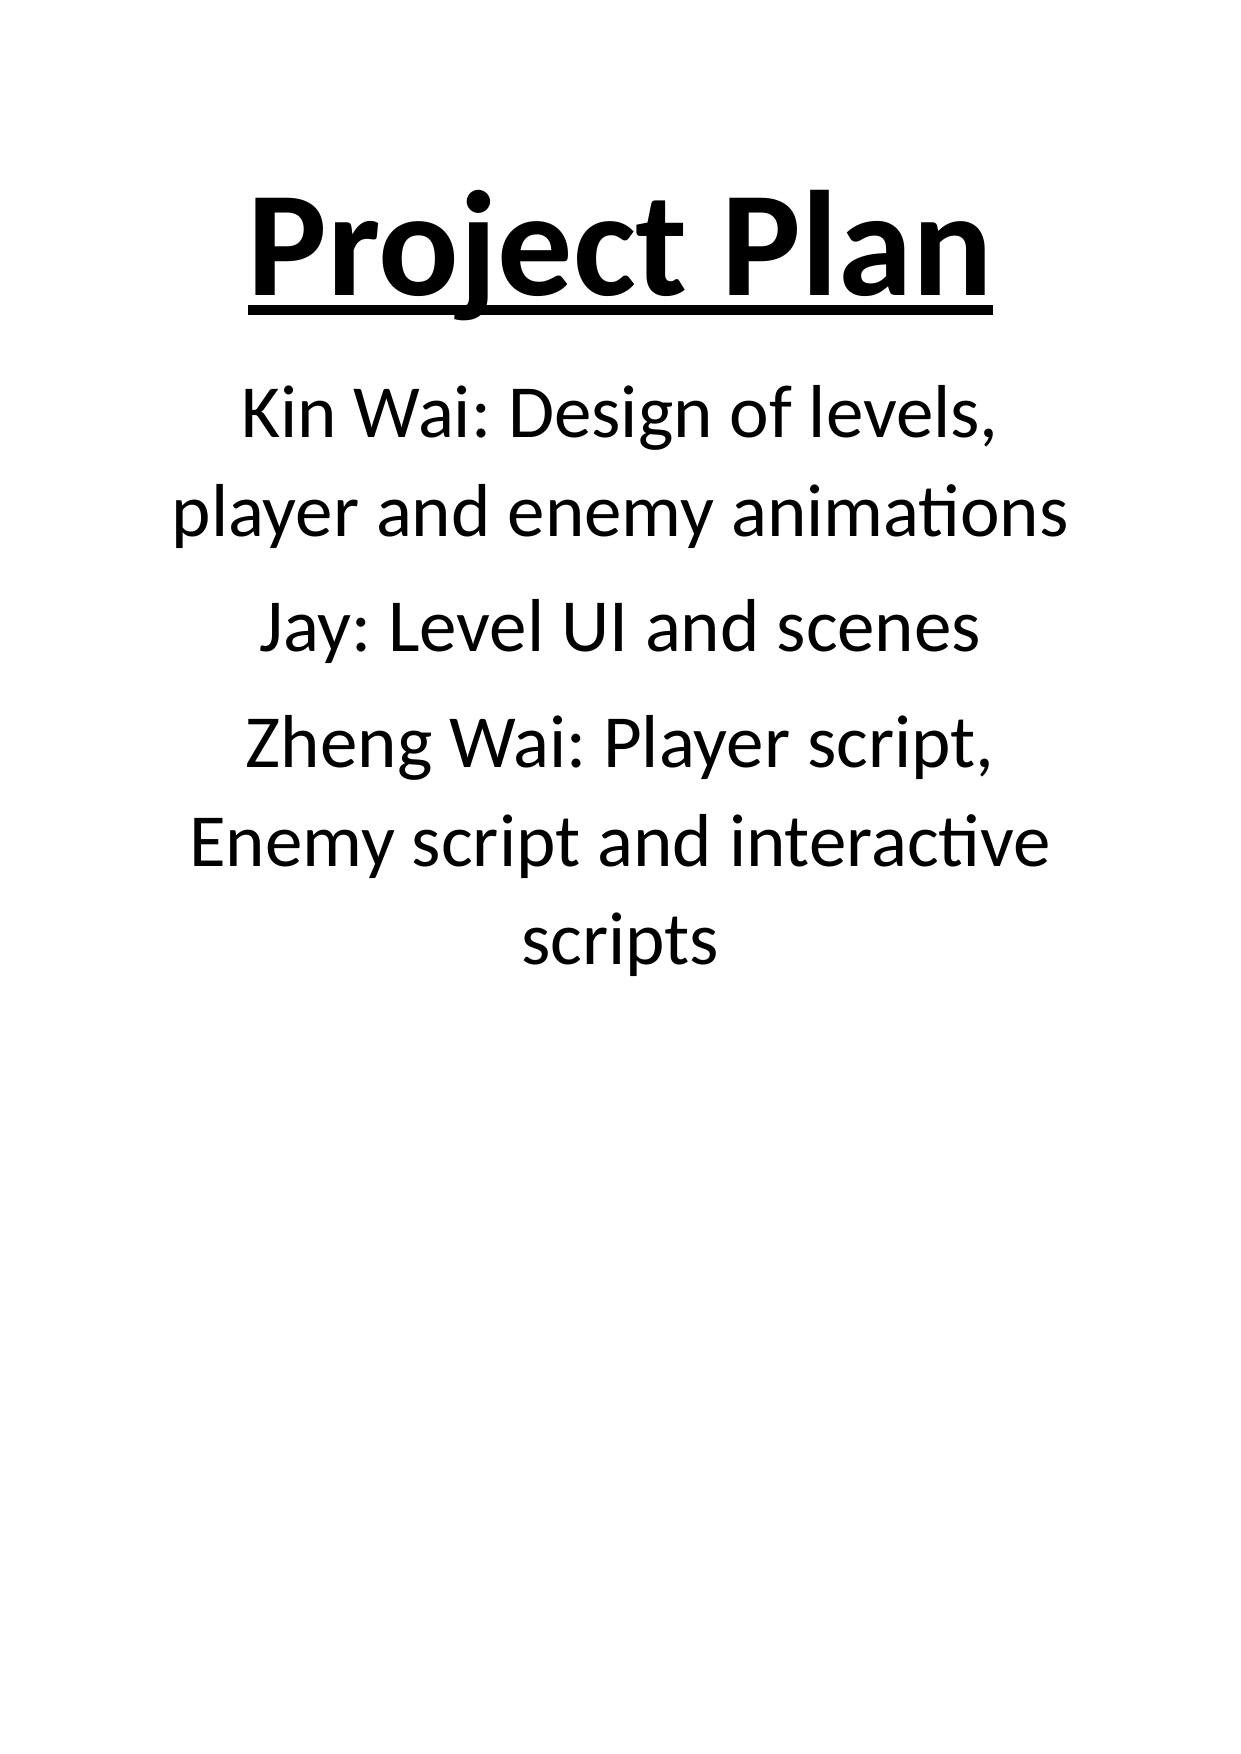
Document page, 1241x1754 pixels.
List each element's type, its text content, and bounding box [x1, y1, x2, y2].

text Jay: Level UI and scenes [150, 579, 1090, 670]
text Zheng Wai: Player script, Enemy script and interactive scripts [150, 694, 1090, 983]
text Kin Wai: Design of levels, player and enemy animations [150, 364, 1090, 555]
text Project Plan [150, 150, 1090, 333]
